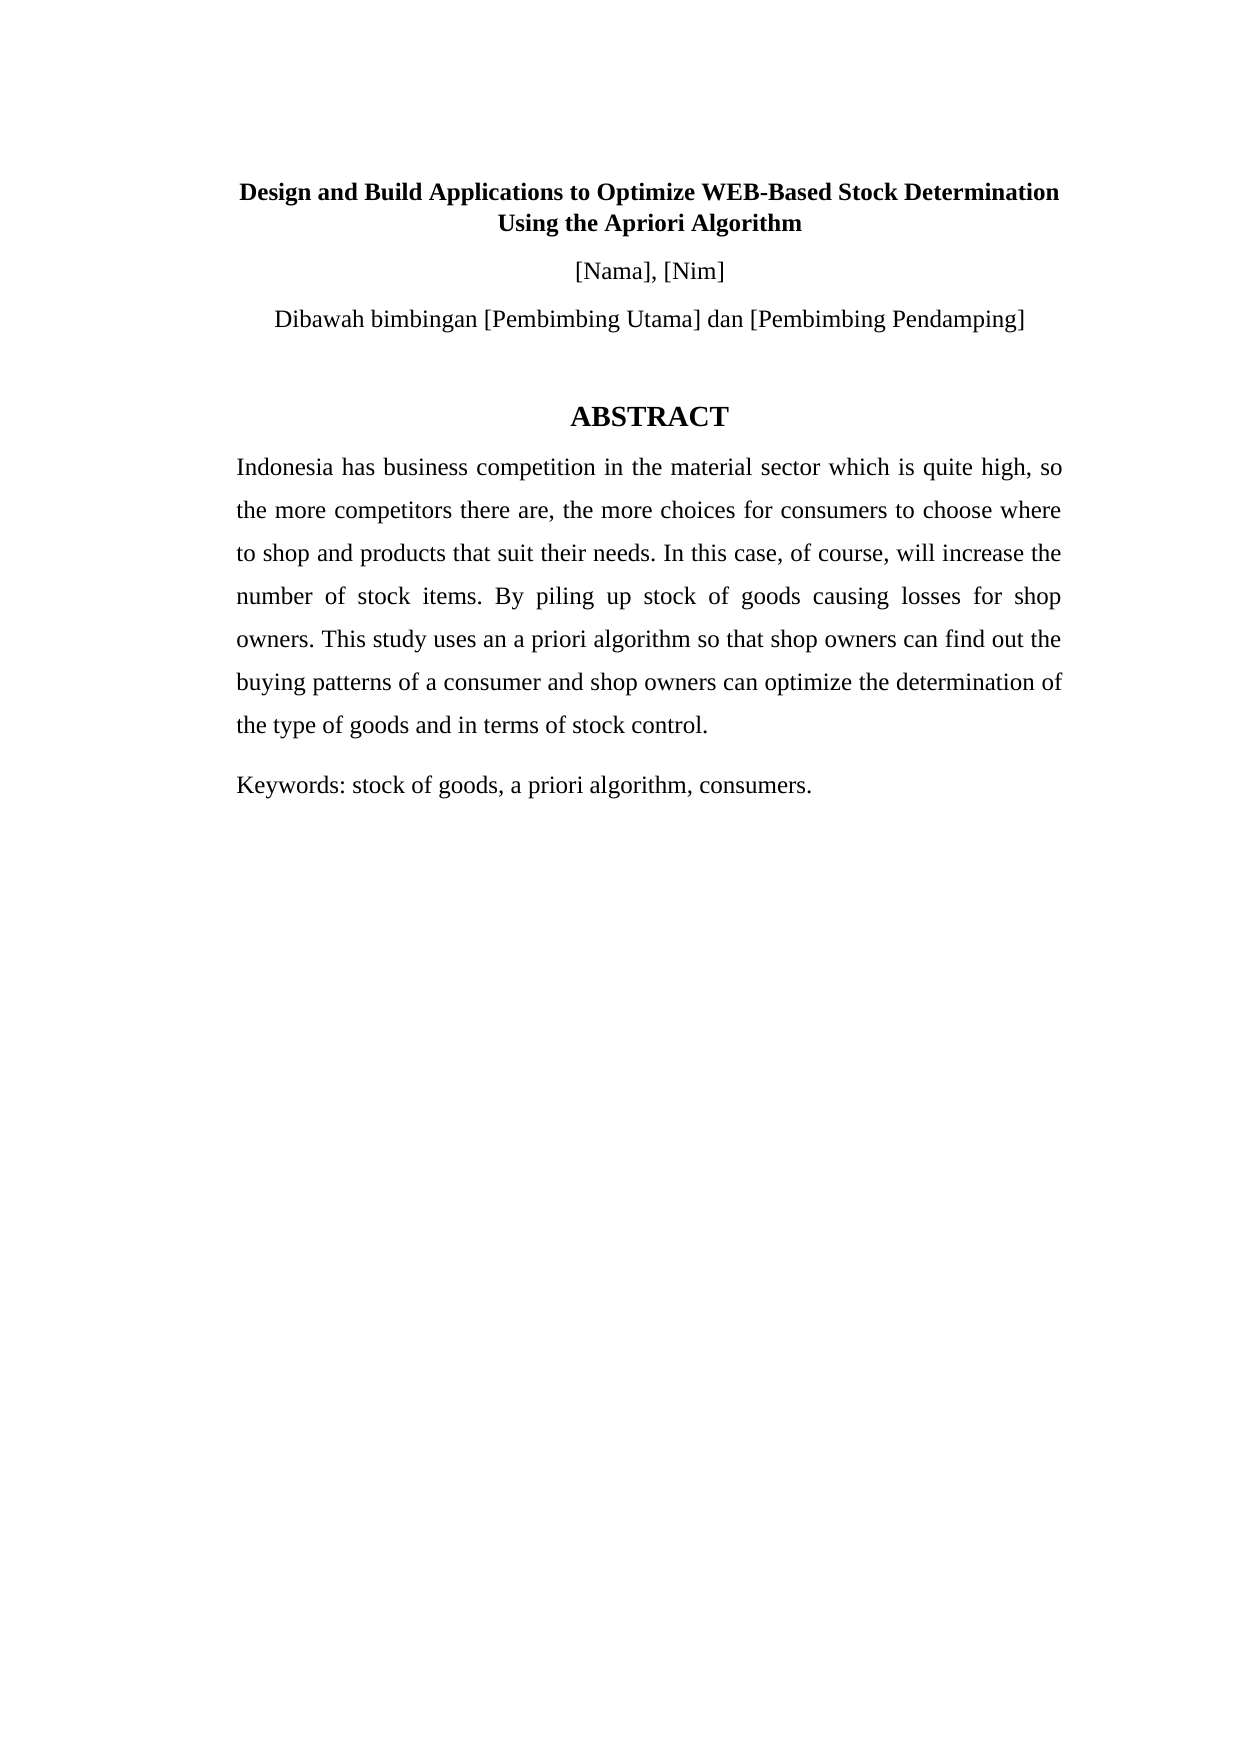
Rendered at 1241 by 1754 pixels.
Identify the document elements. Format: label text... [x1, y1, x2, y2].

subtitle ABSTRACT [236, 399, 1063, 433]
text Indonesia has business competition in the material sector which is quite high, so the more competitors there are, the more choices for consumers to choose where to shop and products that suit their needs. In this case, of course, will increase the number of stock items. By piling up stock of goods causing losses for shop owners. This study uses an a priori algorithm so that shop owners can find out the buying patterns of a consumer and shop owners can optimize the determination of the type of goods and in terms of stock control. [236, 452, 1063, 739]
text Design and Build Applications to Optimize WEB-Based Stock Determination Using the Apriori Algorithm [236, 177, 1063, 237]
text Dibawah bimbingan [Pembimbing Utama] dan [Pembimbing Pendamping] [236, 304, 1063, 332]
text Keywords: stock of goods, a priori algorithm, consumers. [236, 770, 1063, 799]
text [Nama], [Nim] [236, 256, 1063, 285]
